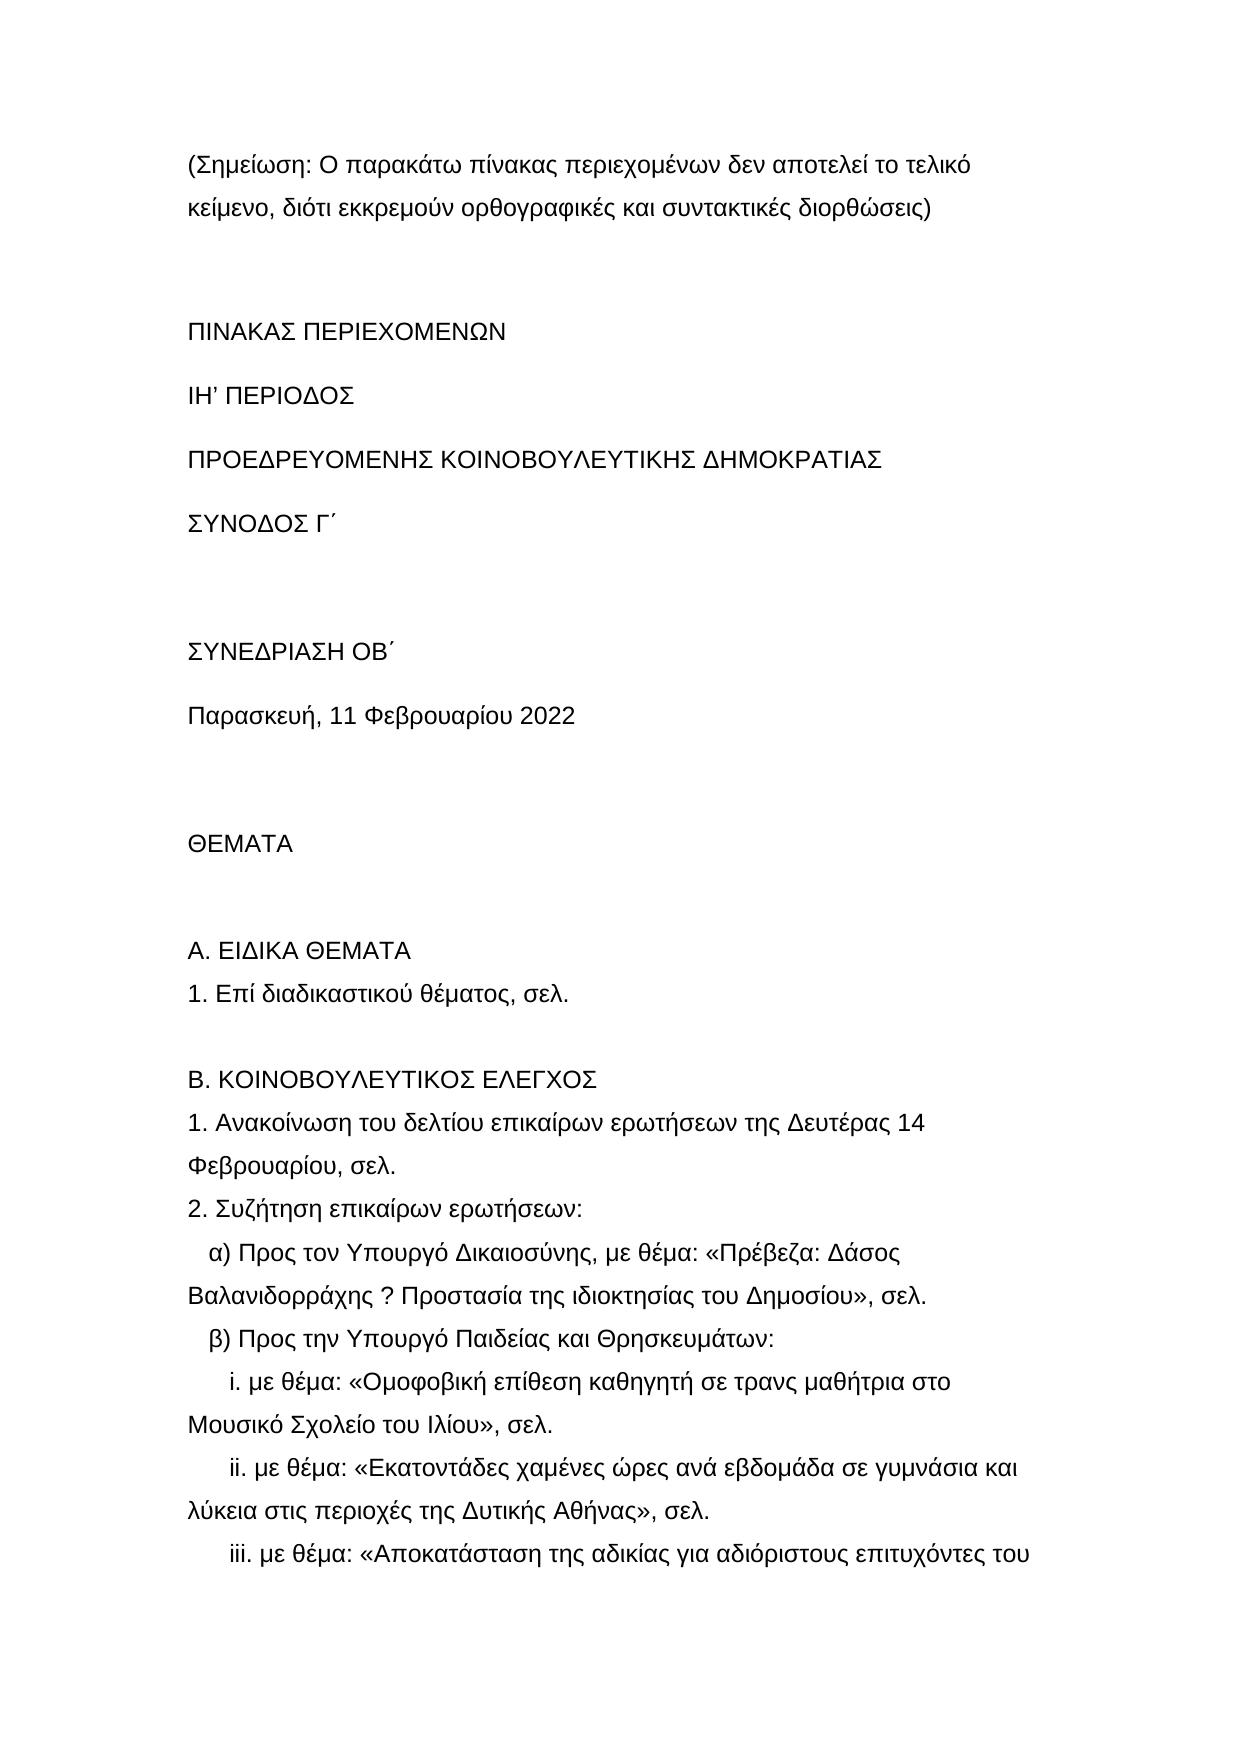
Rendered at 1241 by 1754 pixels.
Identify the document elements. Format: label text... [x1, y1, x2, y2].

text ΘΕΜΑΤΑ [187, 828, 1053, 857]
text ΣΥΝΕΔΡΙΑΣΗ ΟΒ΄ [187, 637, 1053, 665]
text ΣΥΝΟΔΟΣ Γ΄ [187, 509, 1053, 537]
text ΙΗ’ ΠΕΡΙΟΔΟΣ [187, 381, 1053, 409]
text (Σημείωση: Ο παρακάτω πίνακας περιεχομένων δεν αποτελεί το τελικό κείμενο, διότι εκκρεμούν ορθογραφικές και συντακτικές διορθώσεις) [187, 150, 1053, 222]
text ΠΙΝΑΚΑΣ ΠΕΡΙΕΧΟΜΕΝΩΝ [187, 317, 1053, 346]
text Παρασκευή, 11 Φεβρουαρίου 2022 [187, 701, 1053, 729]
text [187, 892, 1053, 1568]
text ΠΡΟΕΔΡΕΥΟΜΕΝΗΣ ΚΟΙΝΟΒΟΥΛΕΥΤΙΚΗΣ ΔΗΜΟΚΡΑΤΙΑΣ [187, 445, 1053, 473]
